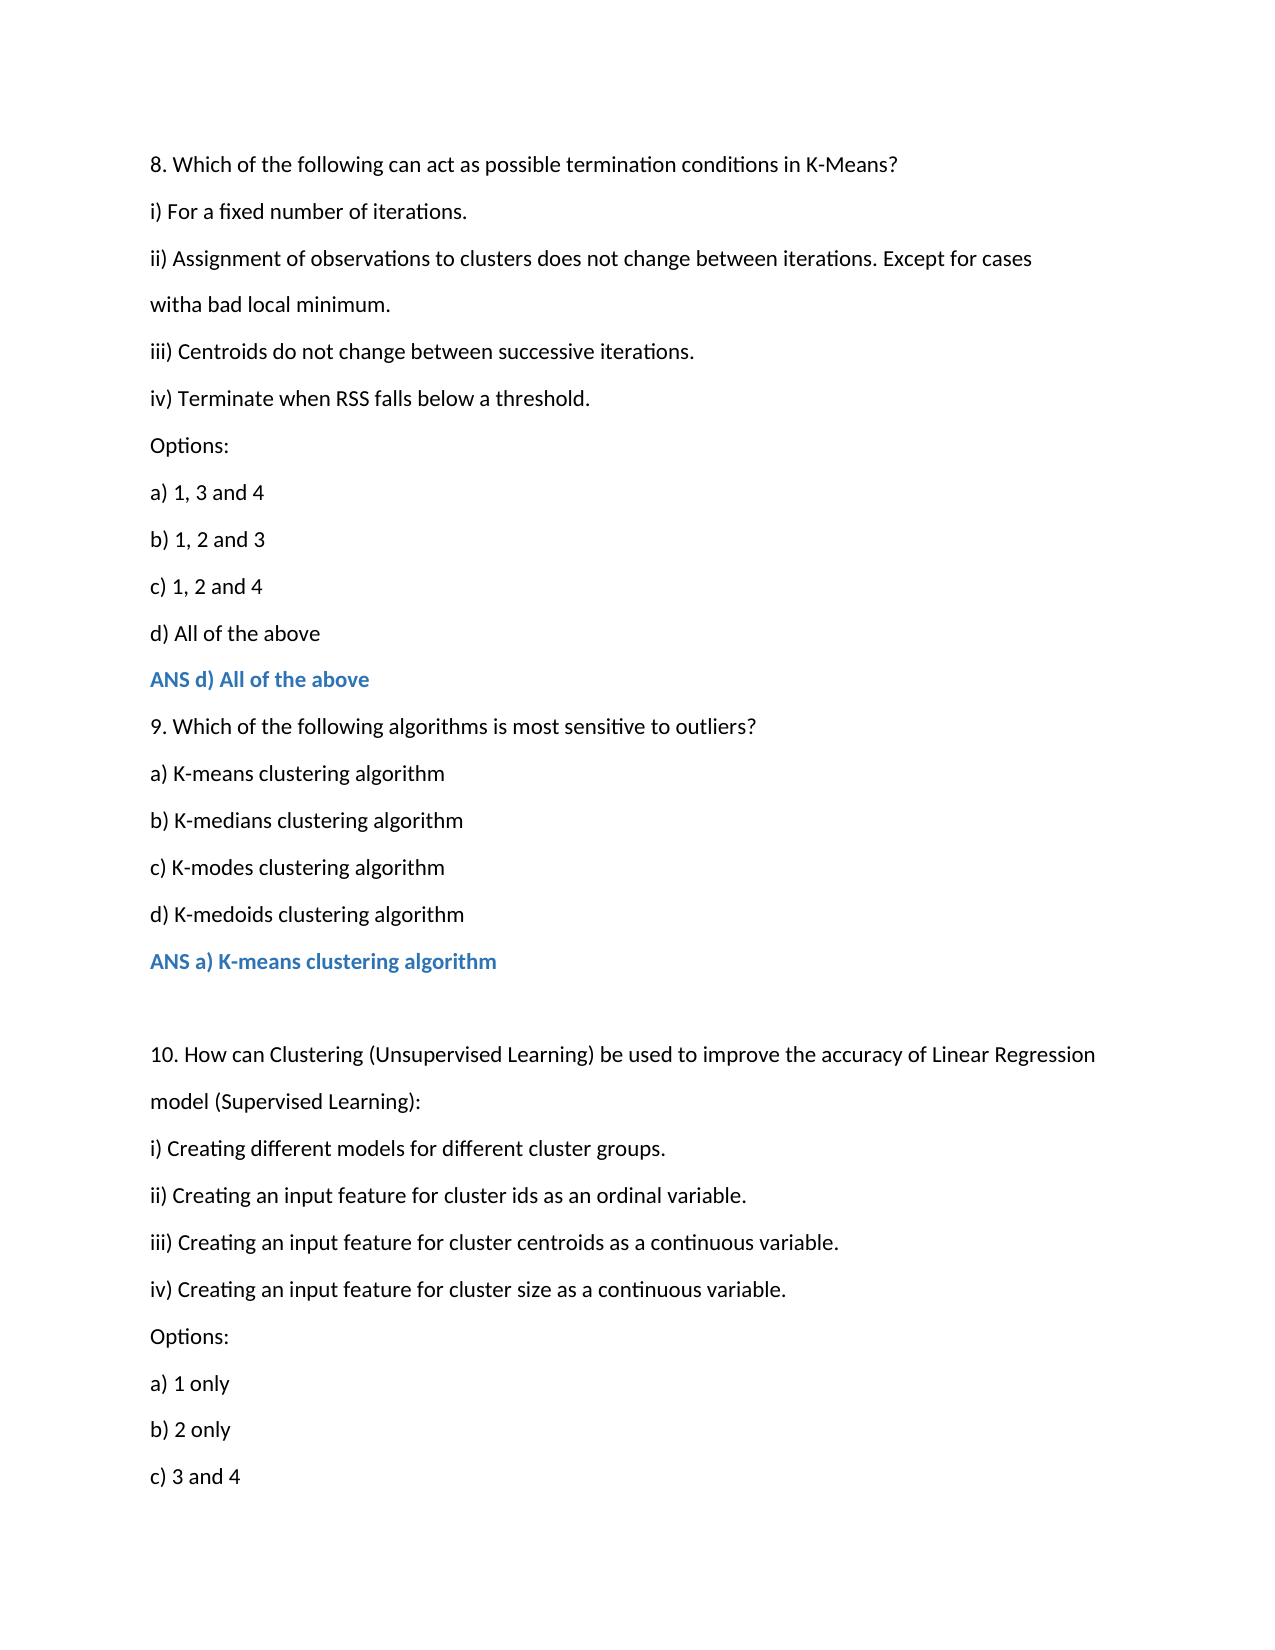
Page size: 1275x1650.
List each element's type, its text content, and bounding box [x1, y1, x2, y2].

text a) 1 only [150, 1369, 1125, 1397]
text iv) Creating an input feature for cluster size as a continuous variable. [150, 1275, 1125, 1303]
text b) 1, 2 and 3 [150, 525, 1125, 553]
text iv) Terminate when RSS falls below a threshold. [150, 384, 1125, 412]
text c) 1, 2 and 4 [150, 572, 1125, 600]
text iii) Centroids do not change between successive iterations. [150, 337, 1125, 366]
text ii) Assignment of observations to clusters does not change between iterations. Except for cases [150, 244, 1125, 272]
text iii) Creating an input feature for cluster centroids as a continuous variable. [150, 1228, 1125, 1256]
text ii) Creating an input feature for cluster ids as an ordinal variable. [150, 1181, 1125, 1209]
text witha bad local minimum. [150, 291, 1125, 319]
text a) K-means clustering algorithm [150, 759, 1125, 787]
text c) 3 and 4 [150, 1462, 1125, 1491]
text i) Creating different models for different cluster groups. [150, 1134, 1125, 1162]
text 10. How can Clustering (Unsupervised Learning) be used to improve the accuracy of Linear Regression [150, 1041, 1125, 1069]
text Options: [150, 431, 1125, 459]
text Options: [150, 1322, 1125, 1350]
text d) All of the above [150, 619, 1125, 647]
text i) For a fixed number of iterations. [150, 197, 1125, 225]
text ANS d) All of the above [150, 666, 1125, 694]
text c) K-modes clustering algorithm [150, 853, 1125, 881]
text 9. Which of the following algorithms is most sensitive to outliers? [150, 712, 1125, 741]
text model (Supervised Learning): [150, 1087, 1125, 1116]
text d) K-medoids clustering algorithm [150, 900, 1125, 928]
text b) 2 only [150, 1416, 1125, 1444]
text a) 1, 3 and 4 [150, 478, 1125, 506]
text ANS a) K-means clustering algorithm [150, 947, 1125, 975]
text 8. Which of the following can act as possible termination conditions in K-Means? [150, 150, 1125, 178]
text b) K-medians clustering algorithm [150, 806, 1125, 834]
